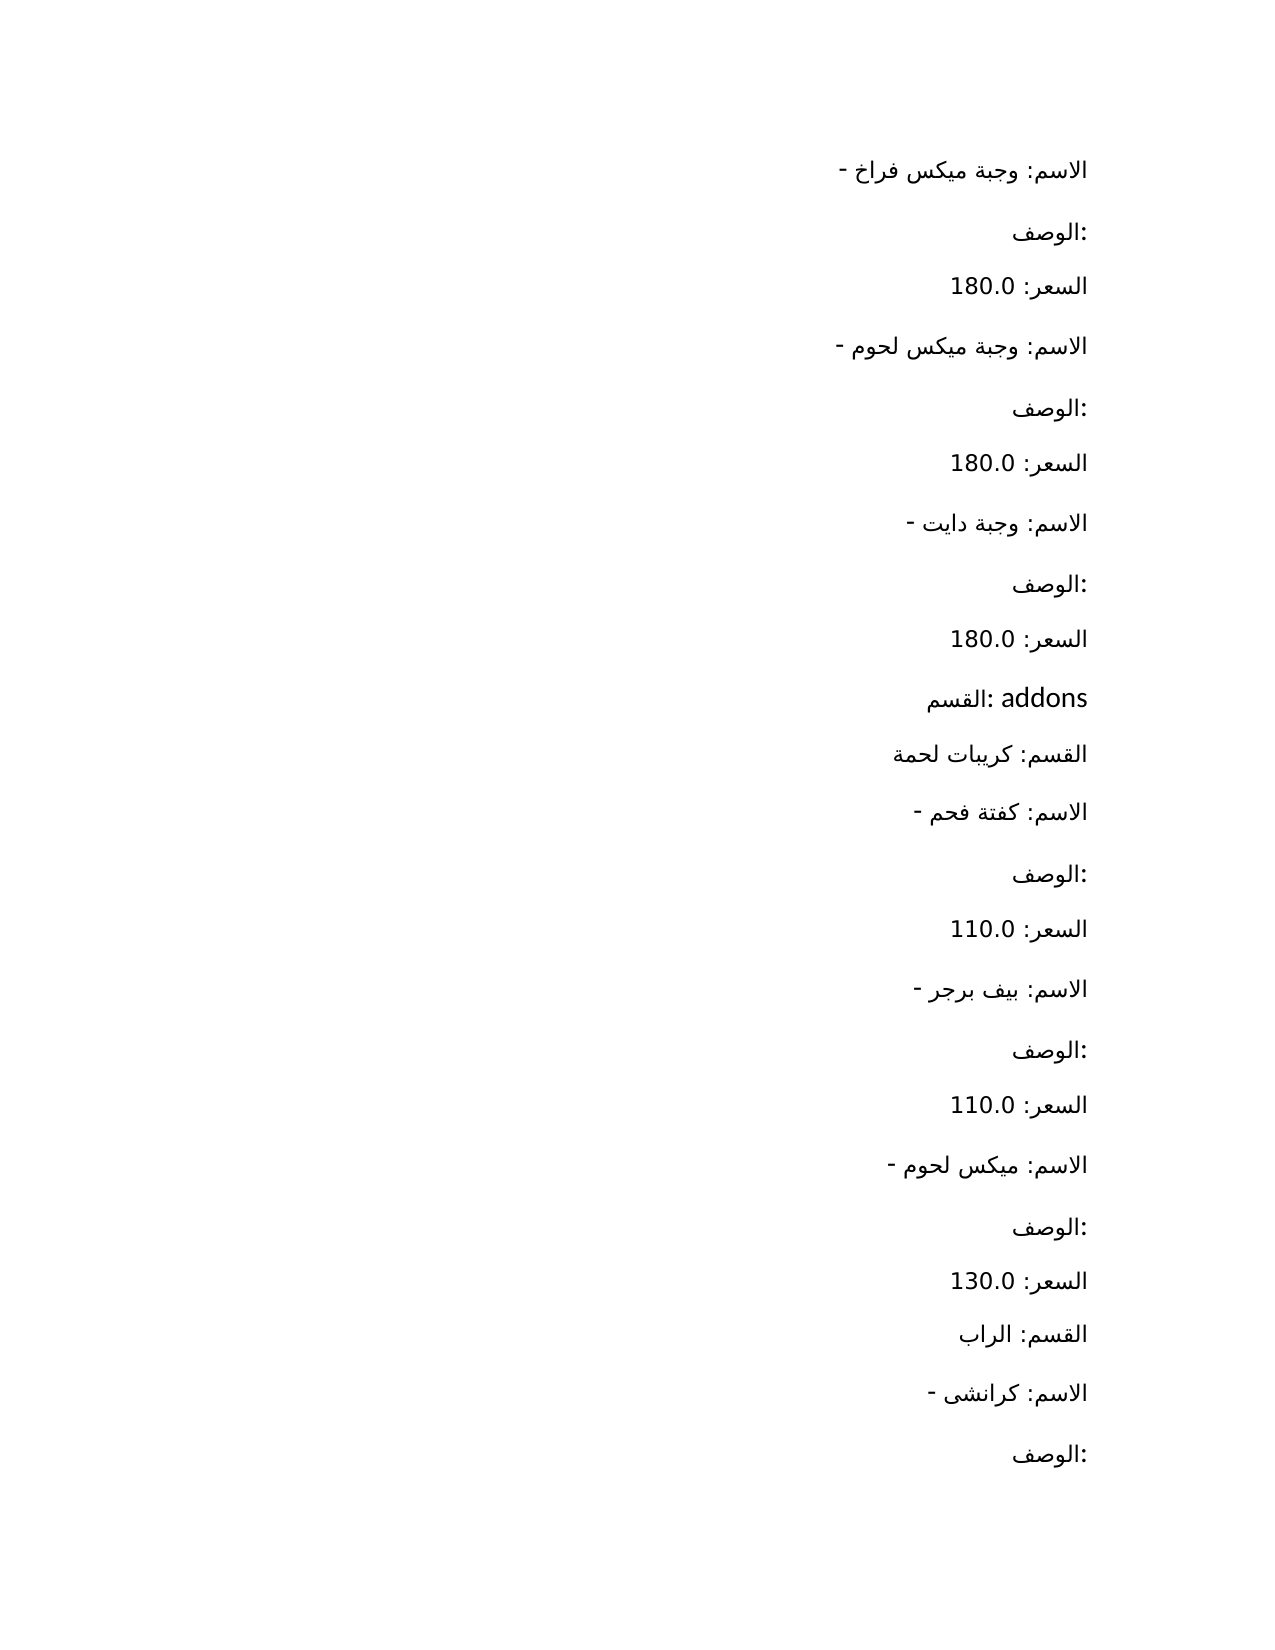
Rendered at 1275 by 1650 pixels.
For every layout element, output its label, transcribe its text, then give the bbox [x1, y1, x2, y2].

text - الاسم: كرانشى [187, 1373, 1087, 1408]
text - الاسم: وجبة دايت [187, 503, 1087, 538]
text السعر: 180.0 [187, 626, 1087, 653]
text القسم: كريبات لحمة [187, 741, 1087, 767]
text - الاسم: ميكس لحوم [187, 1145, 1087, 1181]
text السعر: 110.0 [187, 916, 1087, 942]
text - الاسم: بيف برجر [187, 969, 1087, 1004]
text - الاسم: وجبة ميكس لحوم [187, 326, 1087, 362]
text السعر: 180.0 [187, 450, 1087, 477]
text - الاسم: وجبة ميكس فراخ [187, 150, 1087, 186]
text الوصف: [187, 1434, 1087, 1470]
text السعر: 180.0 [187, 273, 1087, 300]
text الوصف: [187, 388, 1087, 424]
text - الاسم: كفتة فحم [187, 792, 1087, 828]
text الوصف: [187, 854, 1087, 890]
text الوصف: [187, 1207, 1087, 1242]
text السعر: 130.0 [187, 1268, 1087, 1295]
text القسم: الراب [187, 1321, 1087, 1348]
text القسم: addons [187, 679, 1087, 715]
text الوصف: [187, 212, 1087, 247]
text السعر: 110.0 [187, 1092, 1087, 1119]
text الوصف: [187, 1030, 1087, 1066]
text الوصف: [187, 564, 1087, 600]
